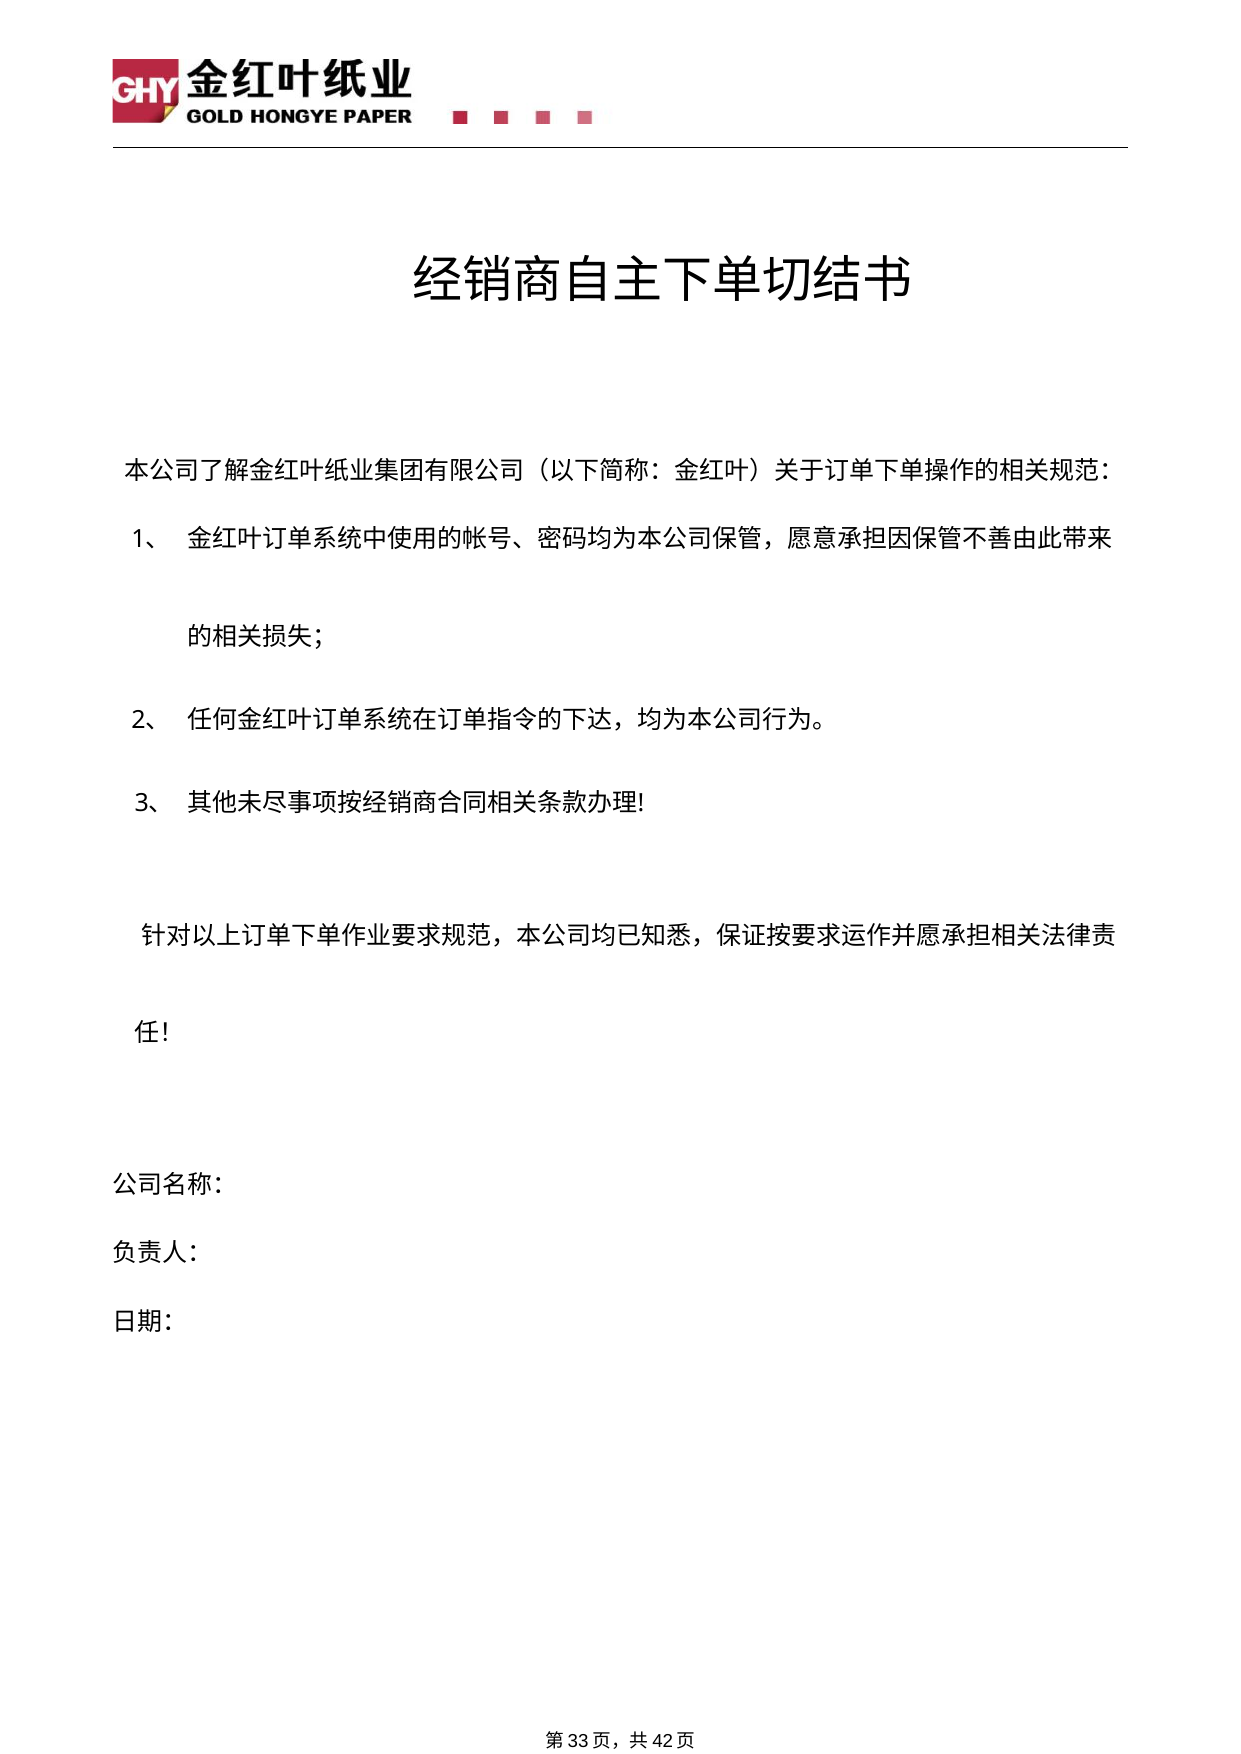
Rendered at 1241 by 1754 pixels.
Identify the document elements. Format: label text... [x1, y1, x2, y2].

text 负责人： [112, 1218, 1128, 1283]
text 经销商自主下单切结书 [112, 227, 1128, 324]
picture [112, 59, 613, 124]
list 其他未尽事项按经销商合同相关条款办理! [134, 768, 1128, 833]
text 公司名称： [112, 1150, 1128, 1215]
list 金红叶订单系统中使用的帐号、密码均为本公司保管，愿意承担因保管不善由此带来的相关损失； [131, 504, 1128, 667]
list 任何金红叶订单系统在订单指令的下达，均为本公司行为。 [131, 685, 1128, 750]
text 针对以上订单下单作业要求规范，本公司均已知悉，保证按要求运作并愿承担相关法律责任！ [134, 901, 1128, 1063]
text 日期： [112, 1287, 1128, 1352]
text 本公司了解金红叶纸业集团有限公司（以下简称：金红叶）关于订单下单操作的相关规范： [112, 436, 1128, 501]
